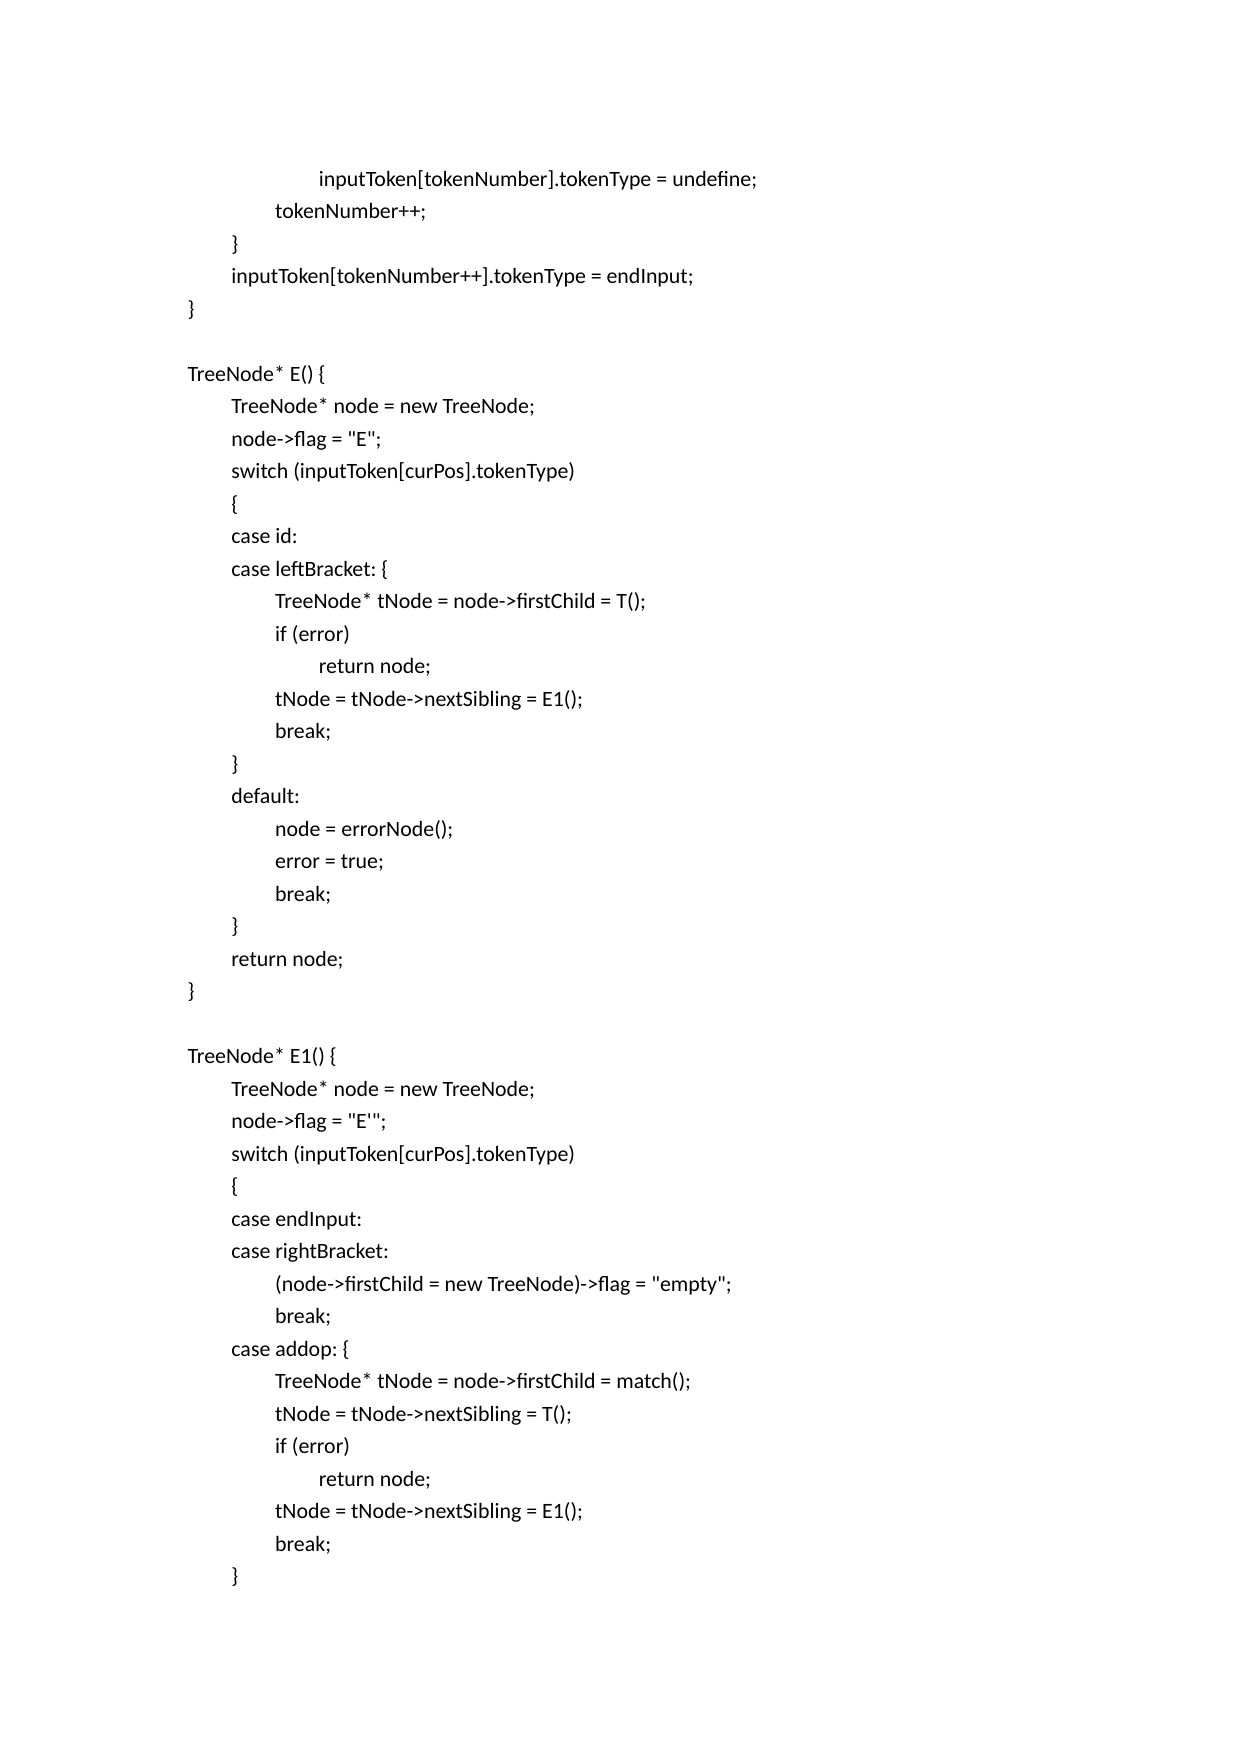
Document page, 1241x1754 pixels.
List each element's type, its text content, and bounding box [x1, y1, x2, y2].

text error = true; [187, 844, 1053, 877]
text { [187, 487, 1053, 519]
text if (error) [187, 1429, 1053, 1462]
text tokenNumber++; [187, 194, 1053, 227]
text TreeNode* tNode = node->firstChild = T(); [187, 584, 1053, 617]
text tNode = tNode->nextSibling = T(); [187, 1397, 1053, 1429]
text return node; [187, 649, 1053, 682]
text node->flag = "E"; [187, 422, 1053, 454]
text break; [187, 1527, 1053, 1559]
text tNode = tNode->nextSibling = E1(); [187, 682, 1053, 714]
text default: [187, 779, 1053, 812]
text return node; [187, 1462, 1053, 1494]
text break; [187, 877, 1053, 909]
text TreeNode* node = new TreeNode; [187, 1072, 1053, 1104]
text } [187, 974, 1053, 1007]
text node->flag = "E'"; [187, 1104, 1053, 1137]
text switch (inputToken[curPos].tokenType) [187, 454, 1053, 487]
text TreeNode* node = new TreeNode; [187, 389, 1053, 422]
text } [187, 909, 1053, 942]
text } [187, 292, 1053, 324]
text return node; [187, 942, 1053, 974]
text switch (inputToken[curPos].tokenType) [187, 1137, 1053, 1169]
text break; [187, 1299, 1053, 1332]
text } [187, 747, 1053, 779]
text } [187, 1559, 1053, 1592]
text case leftBracket: { [187, 552, 1053, 584]
text inputToken[tokenNumber].tokenType = undefine; [187, 162, 1053, 194]
text node = errorNode(); [187, 812, 1053, 844]
text break; [187, 714, 1053, 747]
text inputToken[tokenNumber++].tokenType = endInput; [187, 259, 1053, 292]
text TreeNode* E() { [187, 357, 1053, 389]
text (node->firstChild = new TreeNode)->flag = "empty"; [187, 1267, 1053, 1299]
text case addop: { [187, 1332, 1053, 1364]
text tNode = tNode->nextSibling = E1(); [187, 1494, 1053, 1527]
text } [187, 227, 1053, 259]
text TreeNode* E1() { [187, 1039, 1053, 1072]
text if (error) [187, 617, 1053, 649]
text case rightBracket: [187, 1234, 1053, 1267]
text { [187, 1169, 1053, 1202]
text case endInput: [187, 1202, 1053, 1234]
text TreeNode* tNode = node->firstChild = match(); [187, 1364, 1053, 1397]
text case id: [187, 519, 1053, 552]
